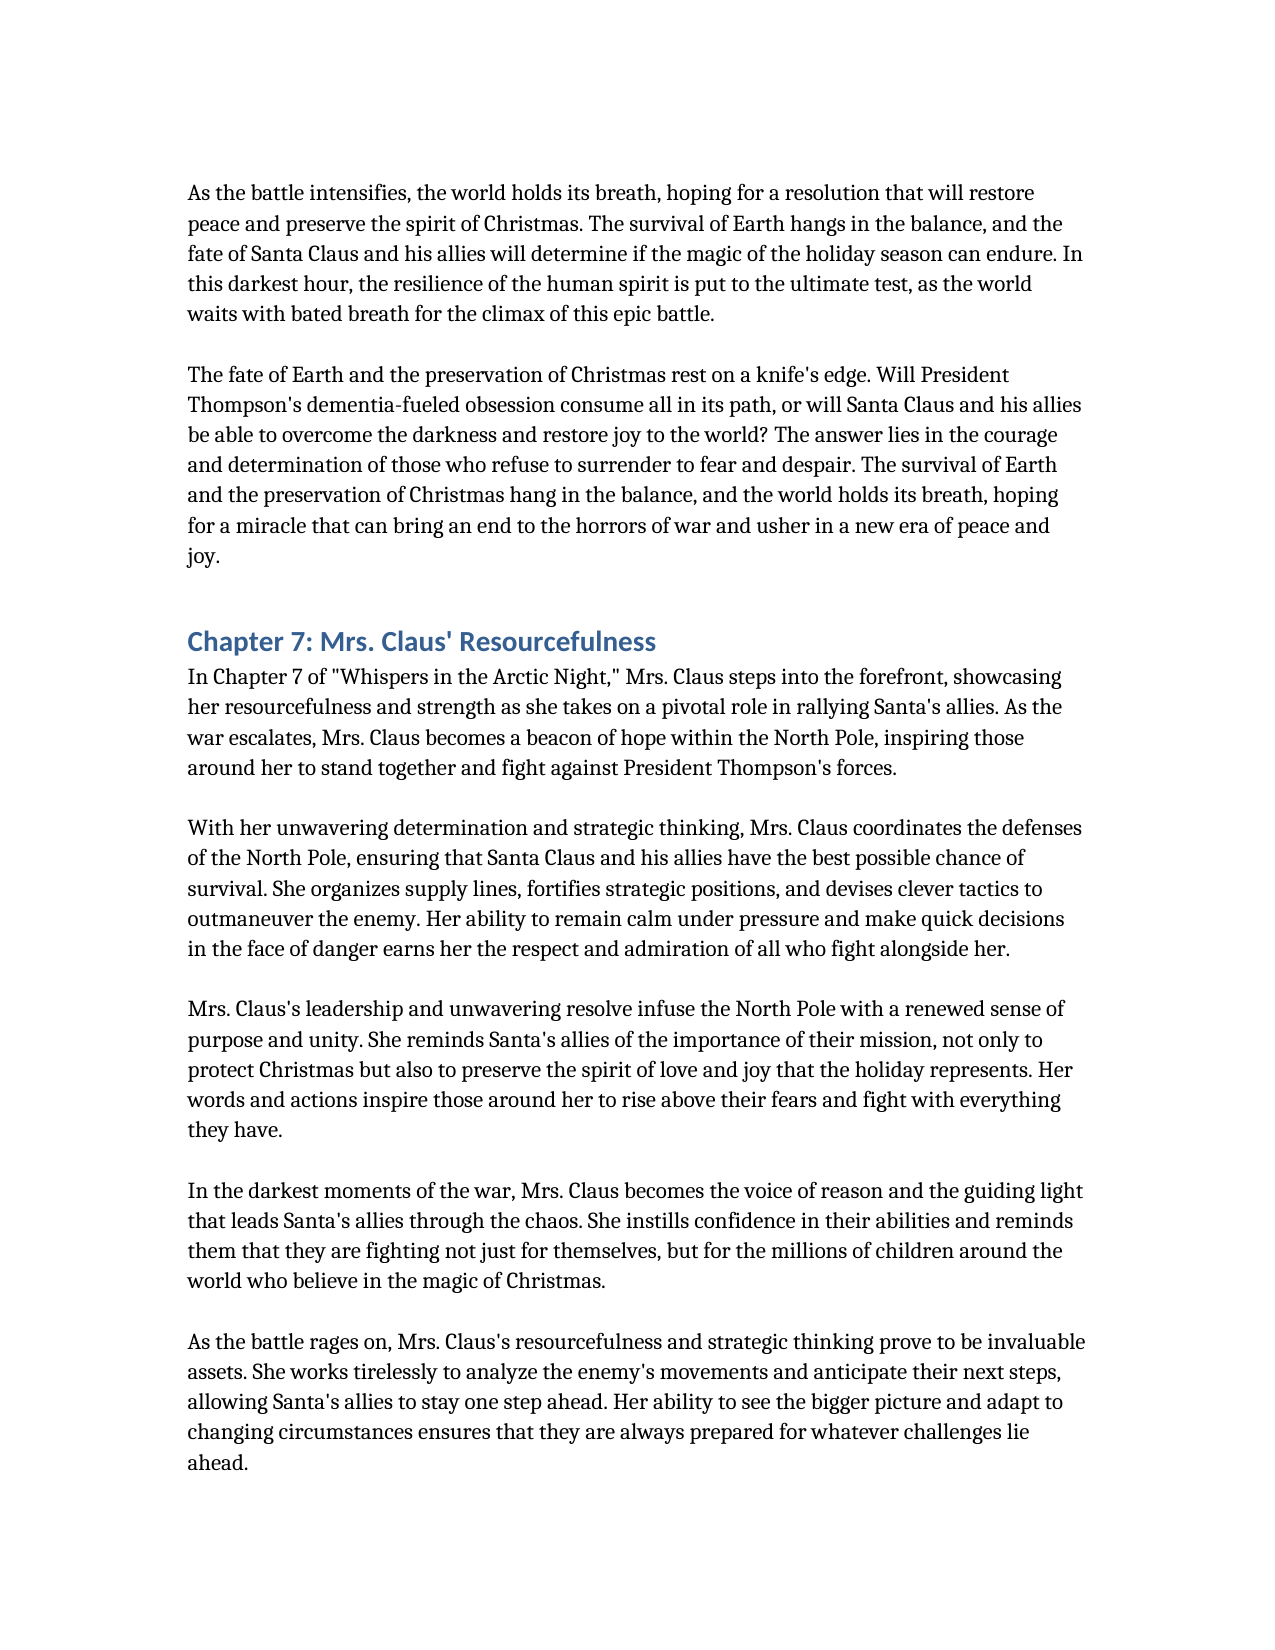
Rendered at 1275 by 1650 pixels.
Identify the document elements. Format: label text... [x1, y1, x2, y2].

subtitle Chapter 7: Mrs. Claus' Resourcefulness [187, 623, 1087, 658]
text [187, 150, 1087, 569]
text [187, 664, 1087, 1476]
